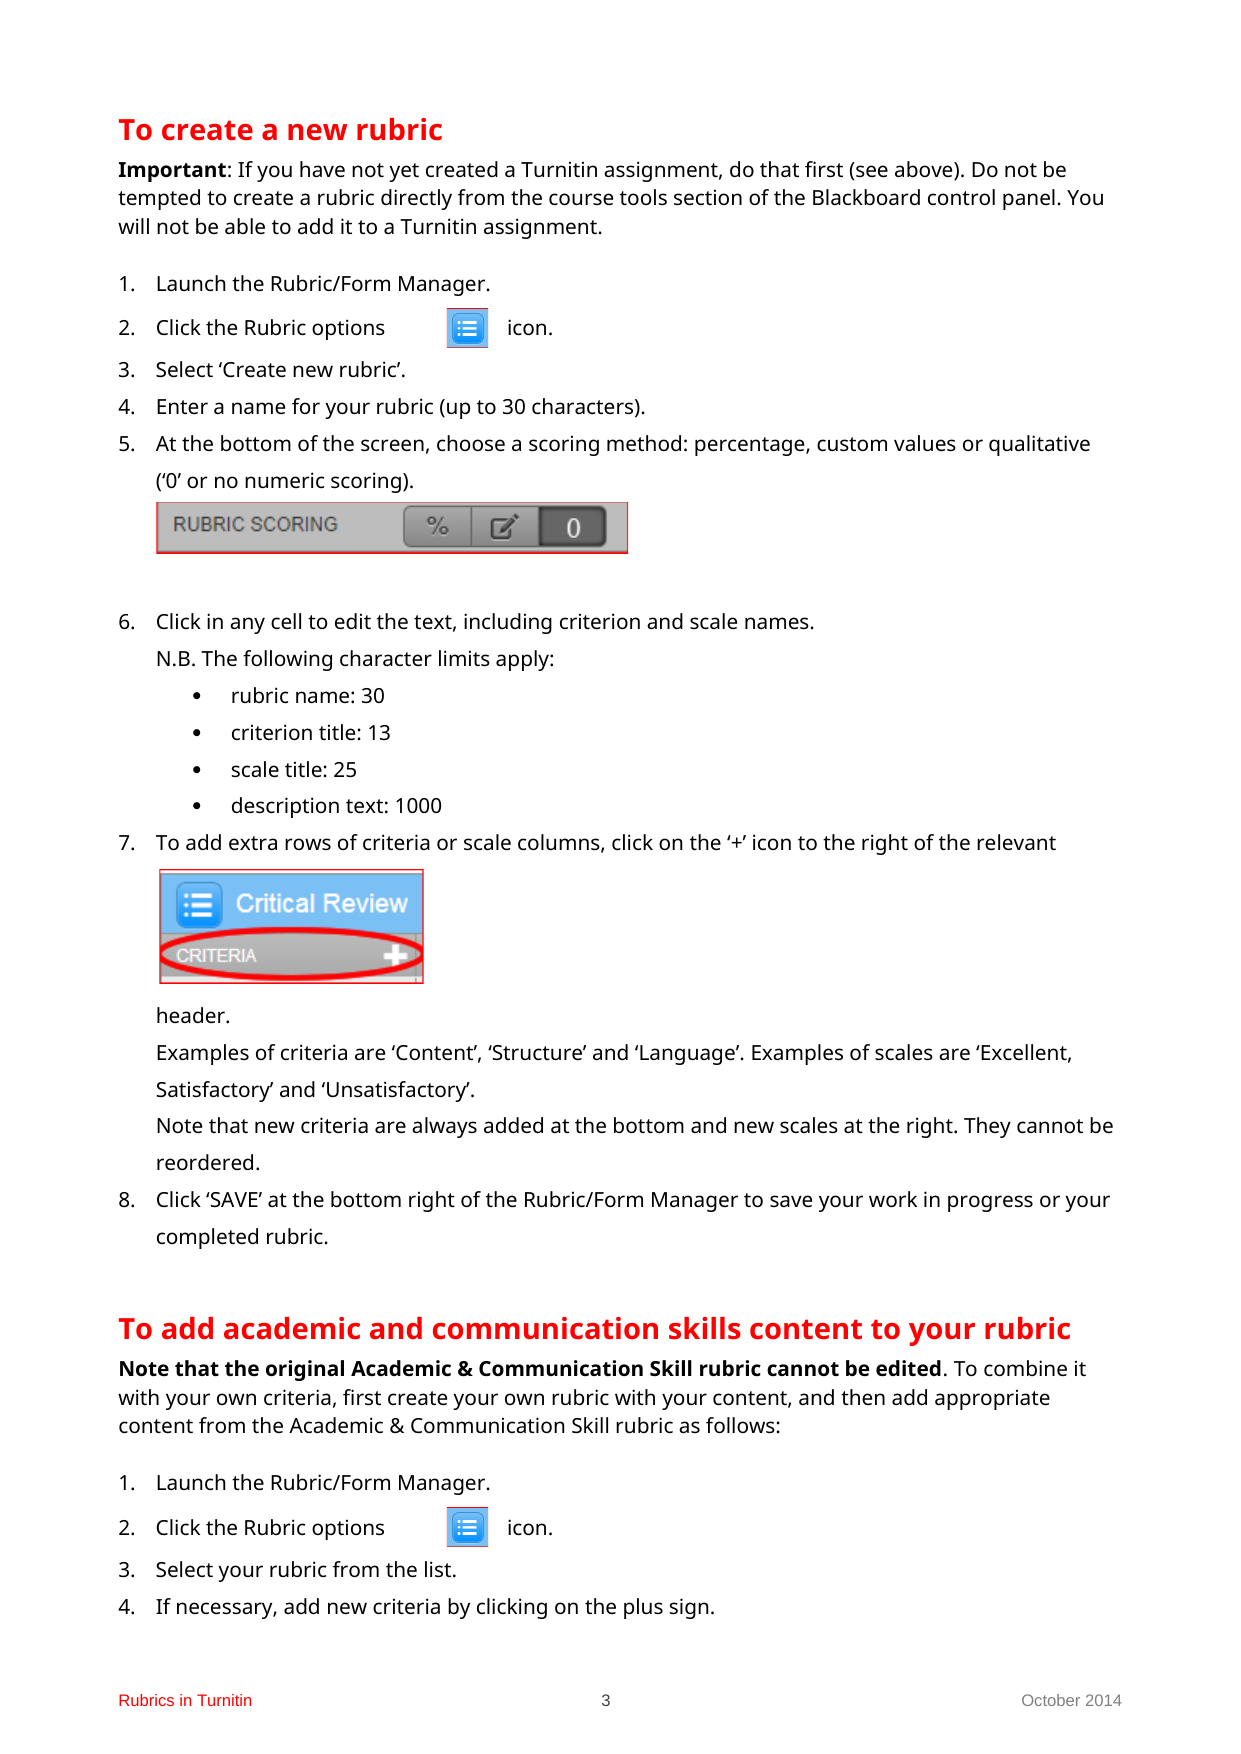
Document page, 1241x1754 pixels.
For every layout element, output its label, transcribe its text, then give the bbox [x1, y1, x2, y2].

picture [446, 308, 489, 348]
list If necessary, add new criteria by clicking on the plus sign. [118, 1592, 1122, 1620]
list criterion title: 13 [193, 718, 1122, 746]
text Important: If you have not yet created a Turnitin assignment, do that first (see above). Do not be tempted to create a rubric directly from the course tools section of the Blackboard control panel. You will not be able to add it to a Turnitin assignment. [118, 155, 1122, 240]
picture [156, 502, 629, 554]
list At the bottom of the screen, choose a scoring method: percentage, custom values or qualitative (‘0’ or no numeric scoring). [118, 429, 1122, 494]
subtitle To add academic and communication skills content to your rubric [118, 1308, 1122, 1348]
list Launch the Rubric/Form Manager. [118, 269, 1122, 297]
list Note that new criteria are always added at the bottom and new scales at the right. They cannot be reordered. [156, 1112, 1122, 1177]
list Select ‘Create new rubric’. [118, 355, 1122, 384]
list Launch the Rubric/Form Manager. [118, 1468, 1122, 1497]
list Enter a name for your rubric (up to 30 characters). [118, 392, 1122, 421]
list rubric name: 30 [193, 681, 1122, 709]
text Note that the original Academic & Communication Skill rubric cannot be edited. To combine it with your own criteria, first create your own rubric with your content, and then add appropriate content from the Academic & Communication Skill rubric as follows: [118, 1354, 1122, 1468]
list Click the Rubric options icon. [118, 306, 1122, 344]
list scale title: 25 [193, 755, 1122, 783]
picture [446, 1507, 489, 1547]
list Select your rubric from the list. [118, 1555, 1122, 1583]
list Click the Rubric options icon. [118, 1505, 1122, 1543]
picture [159, 869, 424, 984]
list description text: 1000 [193, 792, 1122, 820]
subtitle To create a new rubric [118, 109, 1122, 149]
list To add extra rows of criteria or scale columns, click on the ‘+’ icon to the right of the relevant header. Examples of criteria are ‘Content’, ‘Structure’ and ‘Language’. Examples of scales are ‘Excellent, Satisfactory’ and ‘Unsatisfactory’. [118, 828, 1122, 1103]
list Click in any cell to edit the text, including criterion and scale names. N.B. The following character limits apply: [118, 607, 1122, 673]
list Click ‘SAVE’ at the bottom right of the Rubric/Form Manager to save your work in progress or your completed rubric. [118, 1185, 1122, 1251]
